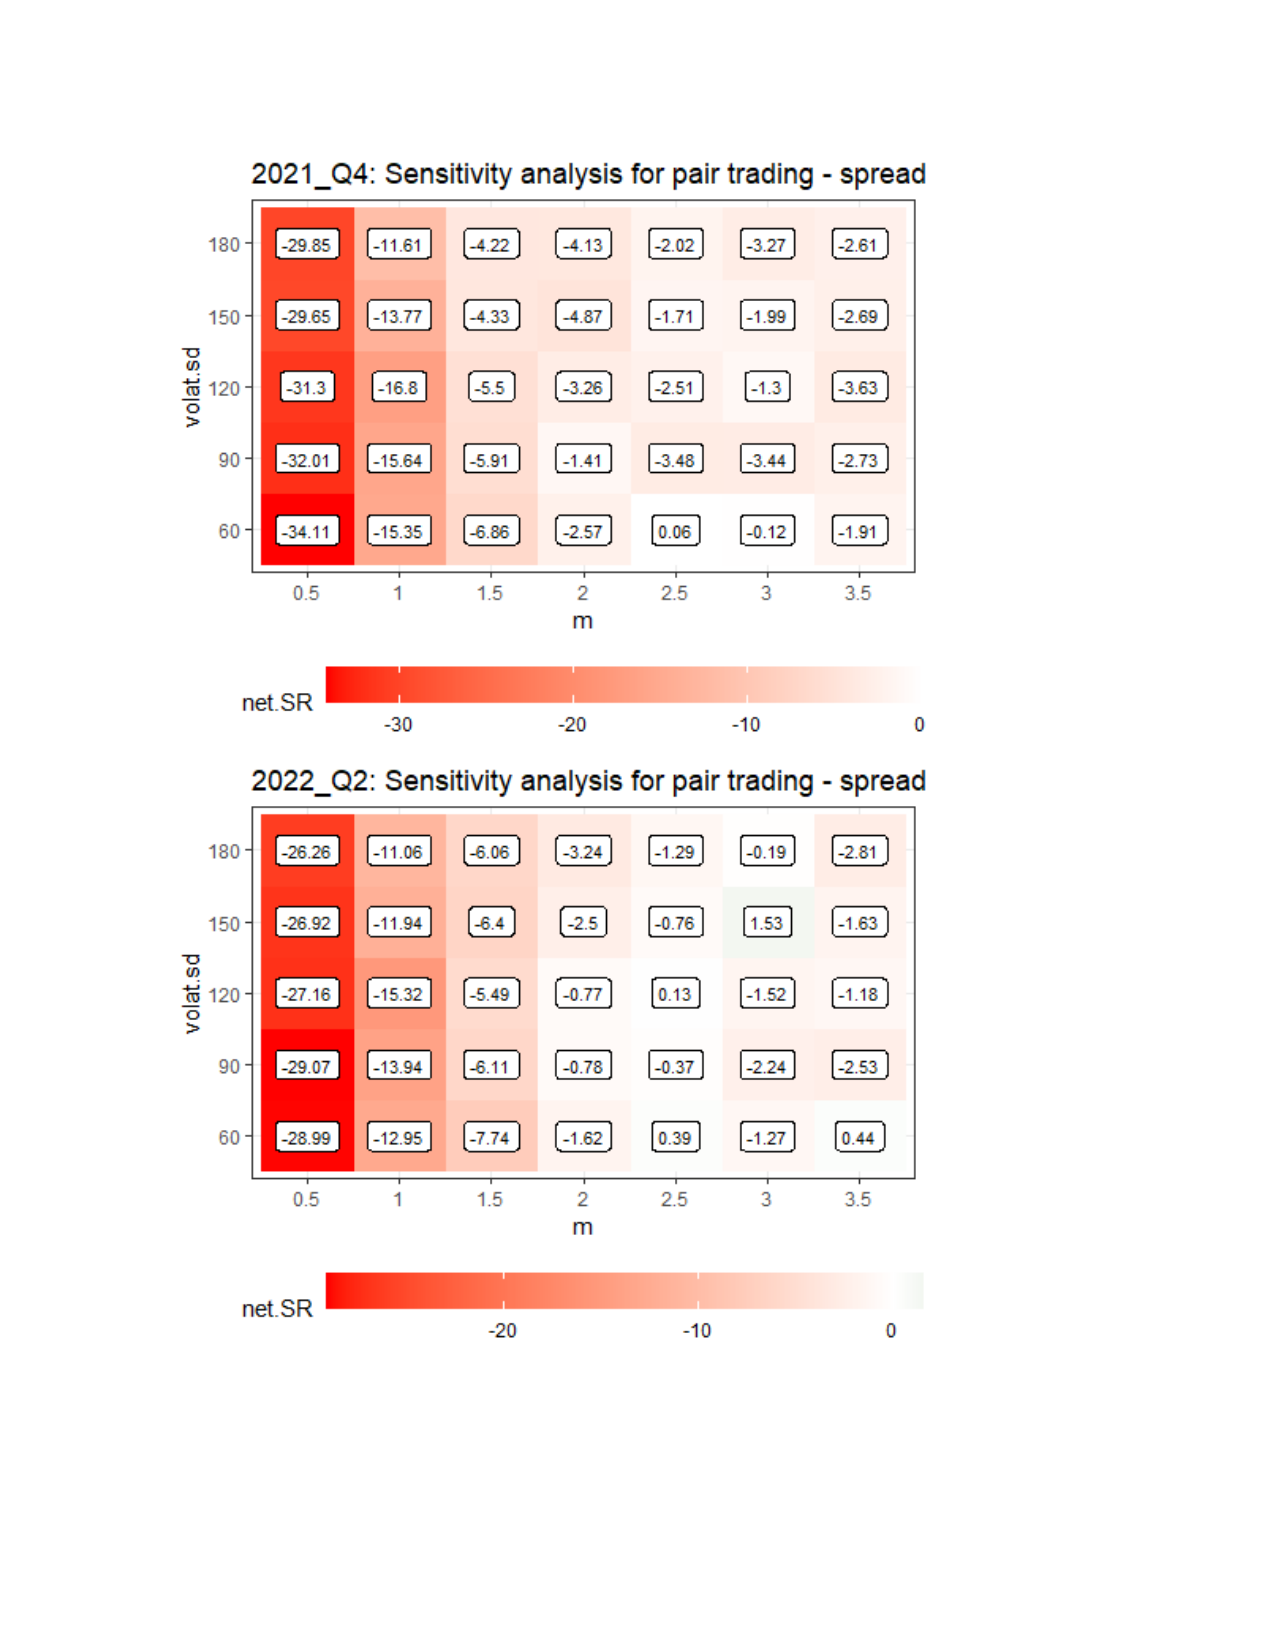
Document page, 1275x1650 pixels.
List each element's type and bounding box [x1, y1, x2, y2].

picture [168, 150, 927, 1363]
